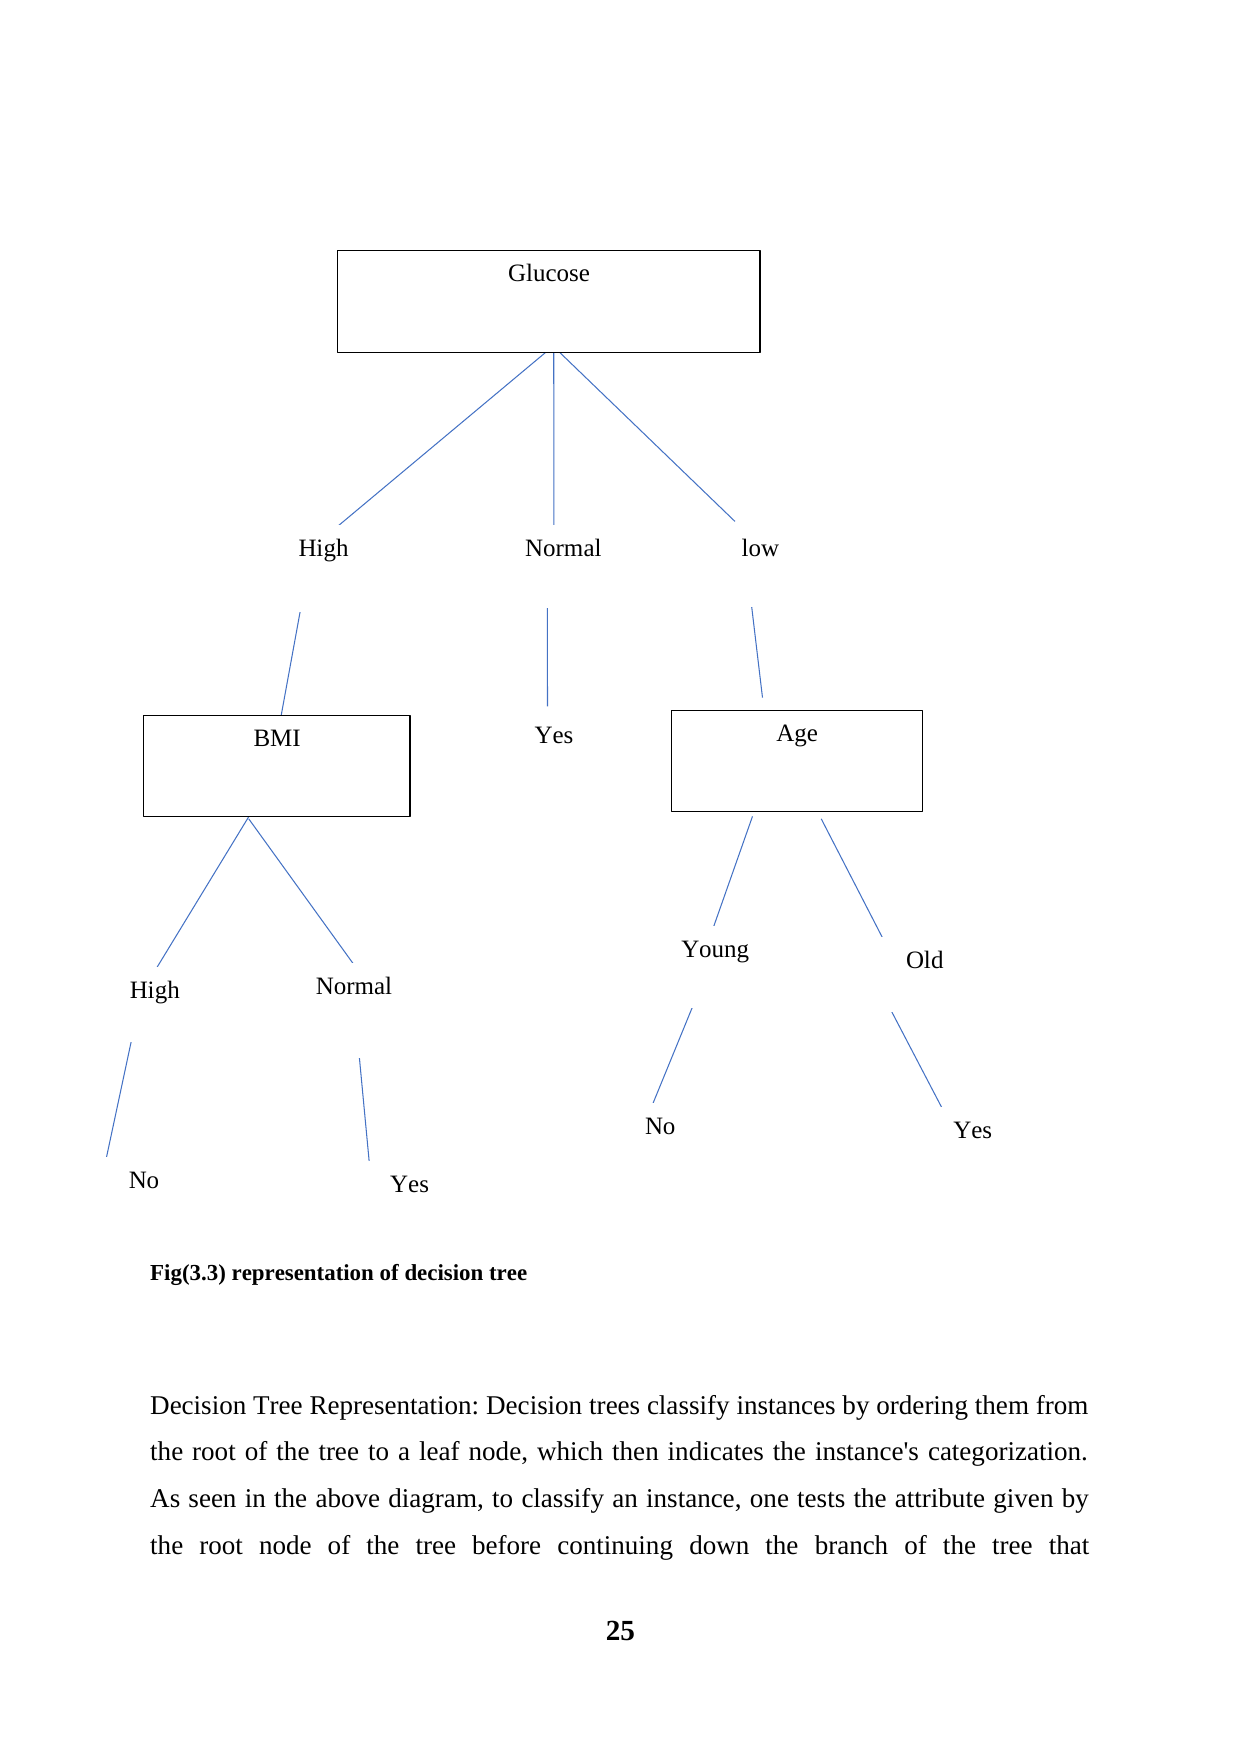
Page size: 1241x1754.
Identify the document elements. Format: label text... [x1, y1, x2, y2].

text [150, 1389, 1090, 1560]
text Fig(3.3) representation of decision tree [150, 1258, 1090, 1285]
